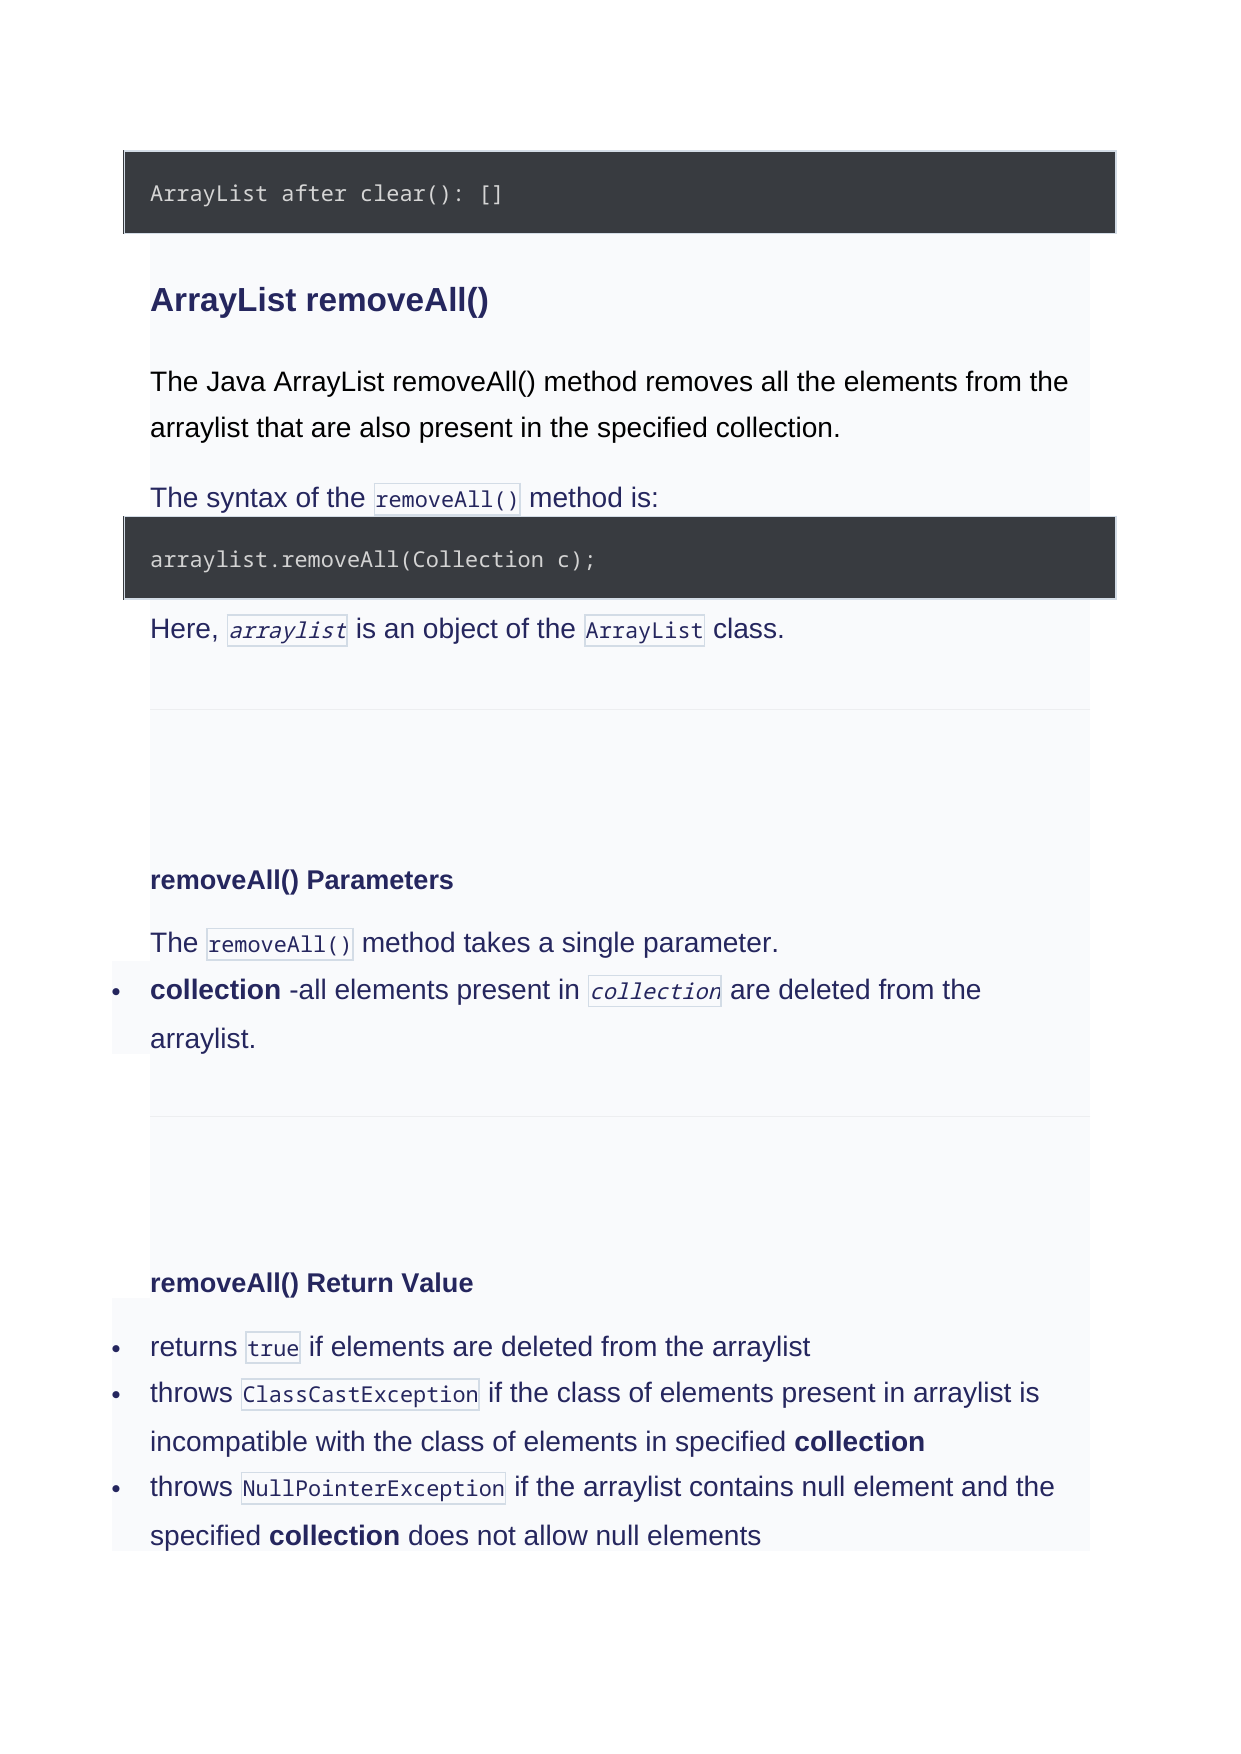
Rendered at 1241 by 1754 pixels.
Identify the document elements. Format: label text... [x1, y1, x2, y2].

text The syntax of the removeAll() method is: [150, 469, 1090, 516]
text ArrayList after clear(): [] [125, 152, 1115, 233]
list returns true if elements are deleted from the arraylist [112, 1317, 1090, 1364]
list throws ClassCastException if the class of elements present in arraylist is incompatible with the class of elements in specified collection [112, 1364, 1090, 1458]
list throws NullPointerException if the arraylist contains null element and the specified collection does not allow null elements [112, 1458, 1090, 1551]
subtitle ArrayList removeAll() [150, 234, 1090, 319]
text The Java ArrayList removeAll() method removes all the elements from the arraylist that are also present in the specified collection. [150, 350, 1090, 444]
text Here, arraylist is an object of the ArrayList class. [150, 600, 1090, 647]
subtitle removeAll() Parameters [150, 839, 1090, 895]
text arraylist.removeAll(Collection c); [125, 517, 1115, 598]
list collection -all elements present in collection are deleted from the arraylist. [112, 961, 1090, 1054]
text The removeAll() method takes a single parameter. [150, 914, 1090, 961]
subtitle removeAll() Return Value [150, 1242, 1090, 1298]
